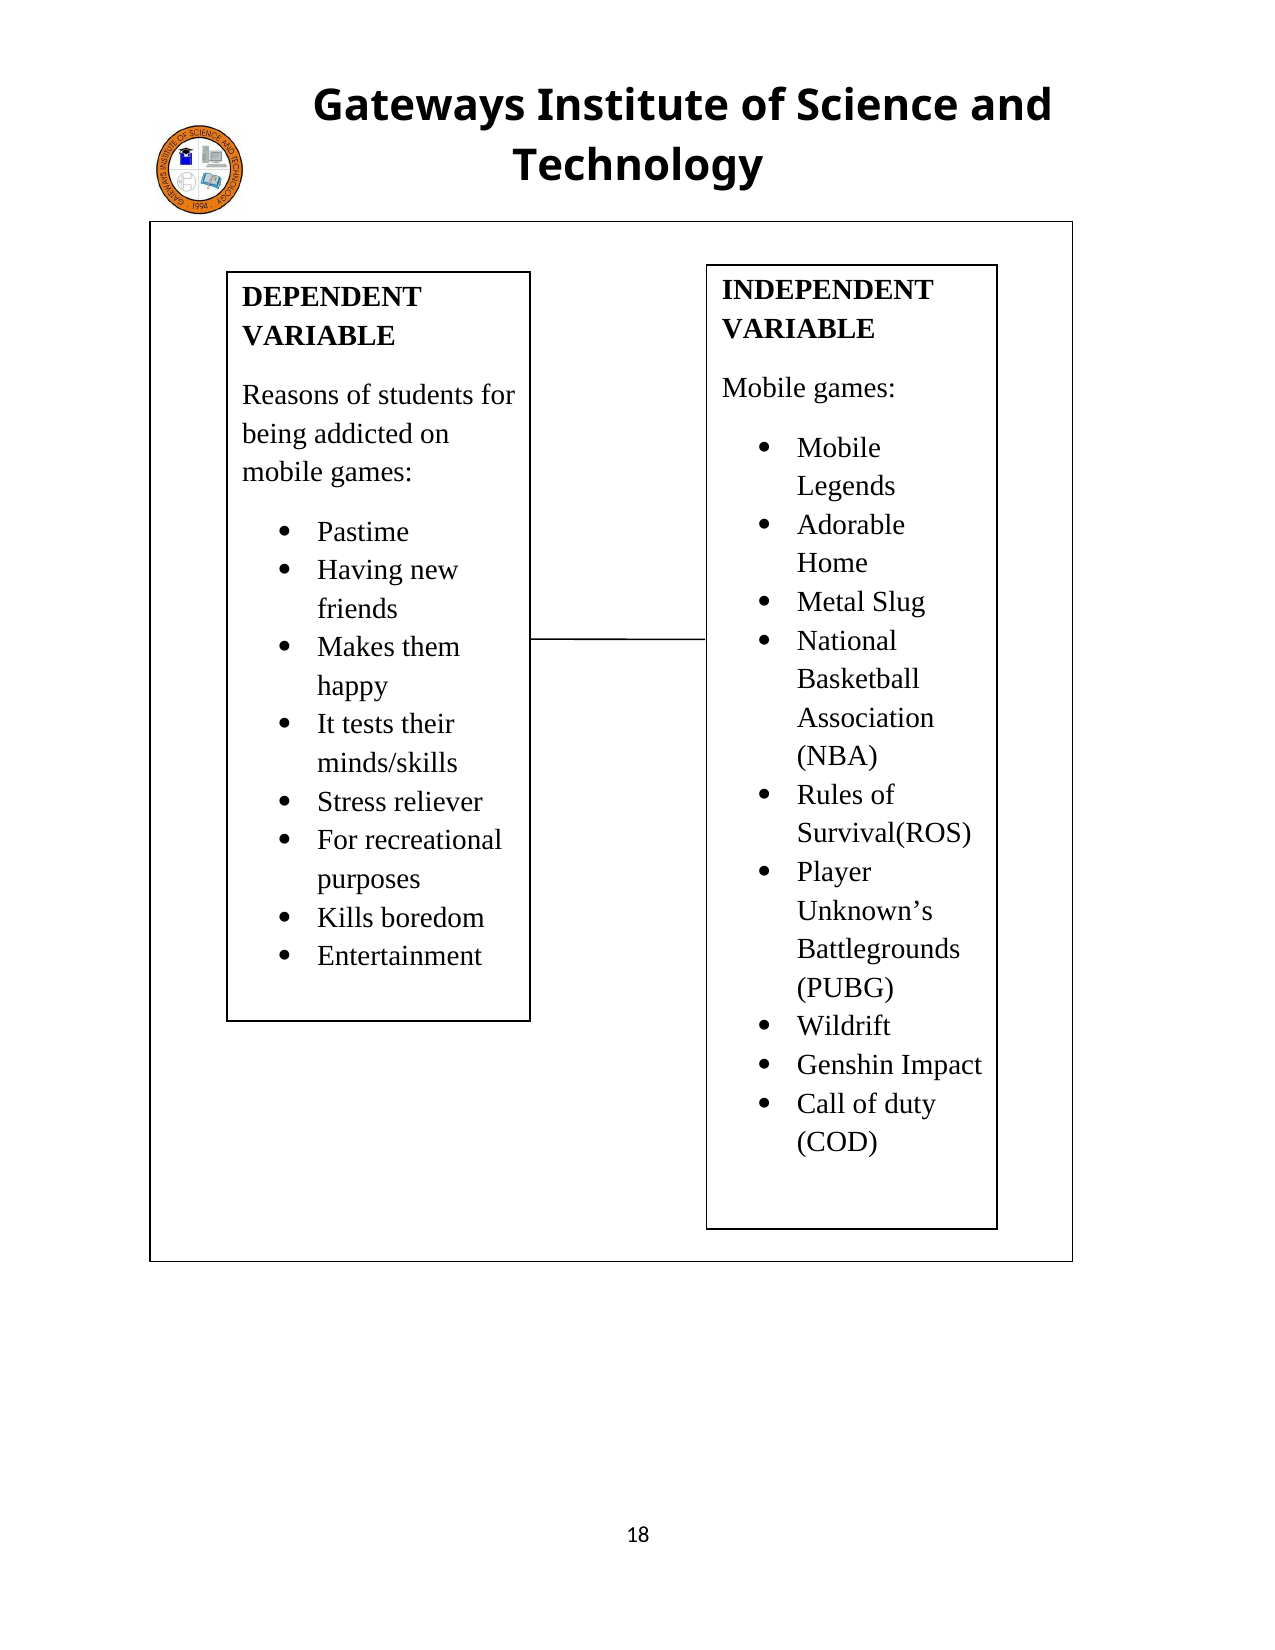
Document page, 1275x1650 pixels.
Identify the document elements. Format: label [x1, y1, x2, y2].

picture [154, 123, 244, 216]
table_header [151, 222, 1072, 1261]
